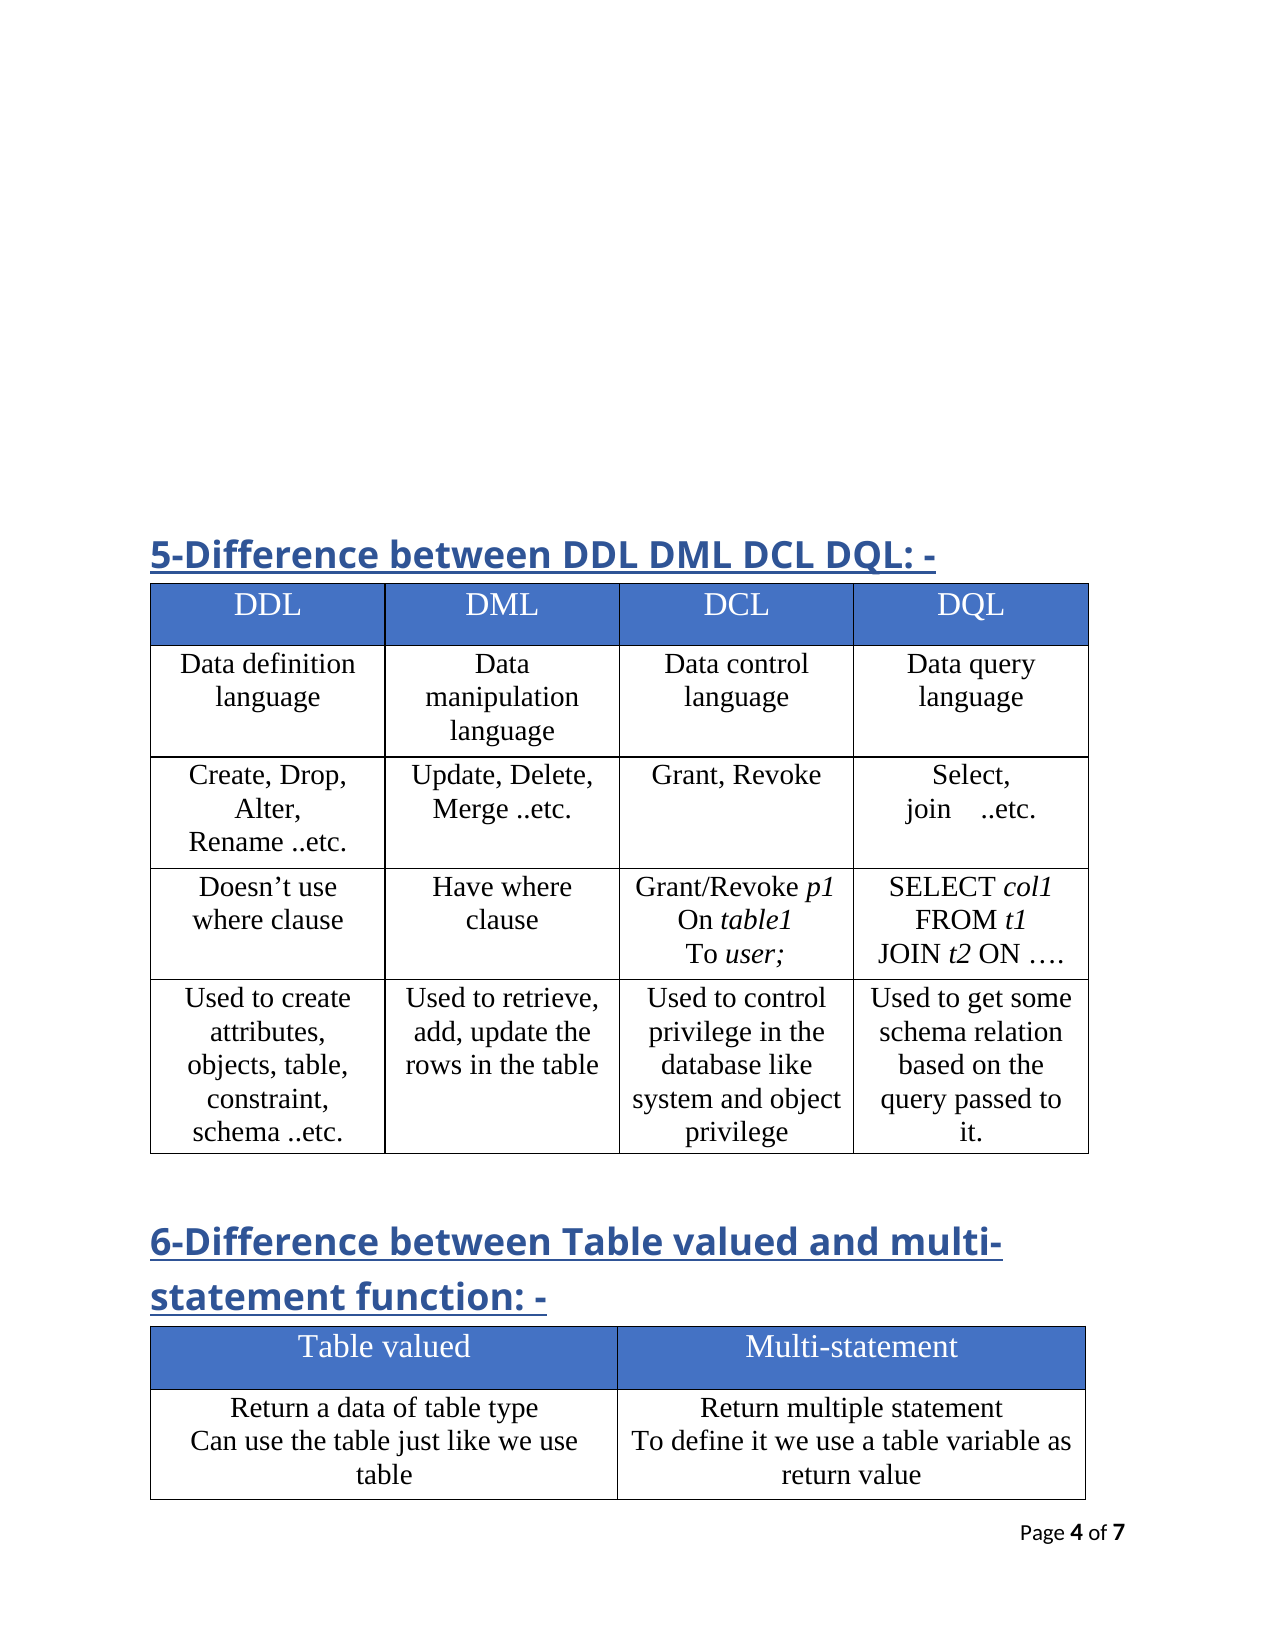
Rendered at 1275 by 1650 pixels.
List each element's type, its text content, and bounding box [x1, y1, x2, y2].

table_cell Data manipulation language [386, 646, 619, 756]
table_header Table valued [151, 1327, 617, 1389]
table_header DML [386, 584, 619, 645]
table_cell Grant/Revoke p1 On table1 To user; [620, 869, 853, 979]
table_cell SELECT col1 FROM t1 JOIN t2 ON …. [854, 869, 1088, 979]
table_cell Used to get some schema relation based on the query passed to it. [854, 980, 1088, 1153]
table_cell Data control language [620, 646, 853, 756]
table_cell Used to retrieve, add, update the rows in the table [386, 980, 619, 1153]
table_header DQL [854, 584, 1088, 645]
table_cell Update, Delete, Merge ..etc. [386, 758, 619, 868]
table_header DCL [620, 584, 853, 645]
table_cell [151, 1390, 617, 1499]
table_header DDL [151, 584, 384, 645]
table_cell Have where clause [386, 869, 619, 979]
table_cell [618, 1390, 1085, 1499]
table_cell Select, join ..etc. [854, 758, 1088, 868]
table_cell Used to control privilege in the database like system and object privilege [620, 980, 853, 1153]
table_cell Used to create attributes, objects, table, constraint, schema ..etc. [151, 980, 384, 1153]
subtitle 5-Difference between DDL DML DCL DQL: - [150, 528, 1125, 579]
table_cell Doesn’t use where clause [151, 869, 384, 979]
table_cell Create, Drop, Alter, Rename ..etc. [151, 758, 384, 868]
table_cell Data query language [854, 646, 1088, 756]
table_cell Grant, Revoke [620, 758, 853, 868]
table_cell Data definition language [151, 646, 384, 756]
subtitle 6-Difference between Table valued and multi-statement function: - [150, 1215, 1125, 1322]
table_header Multi-statement [618, 1327, 1085, 1389]
